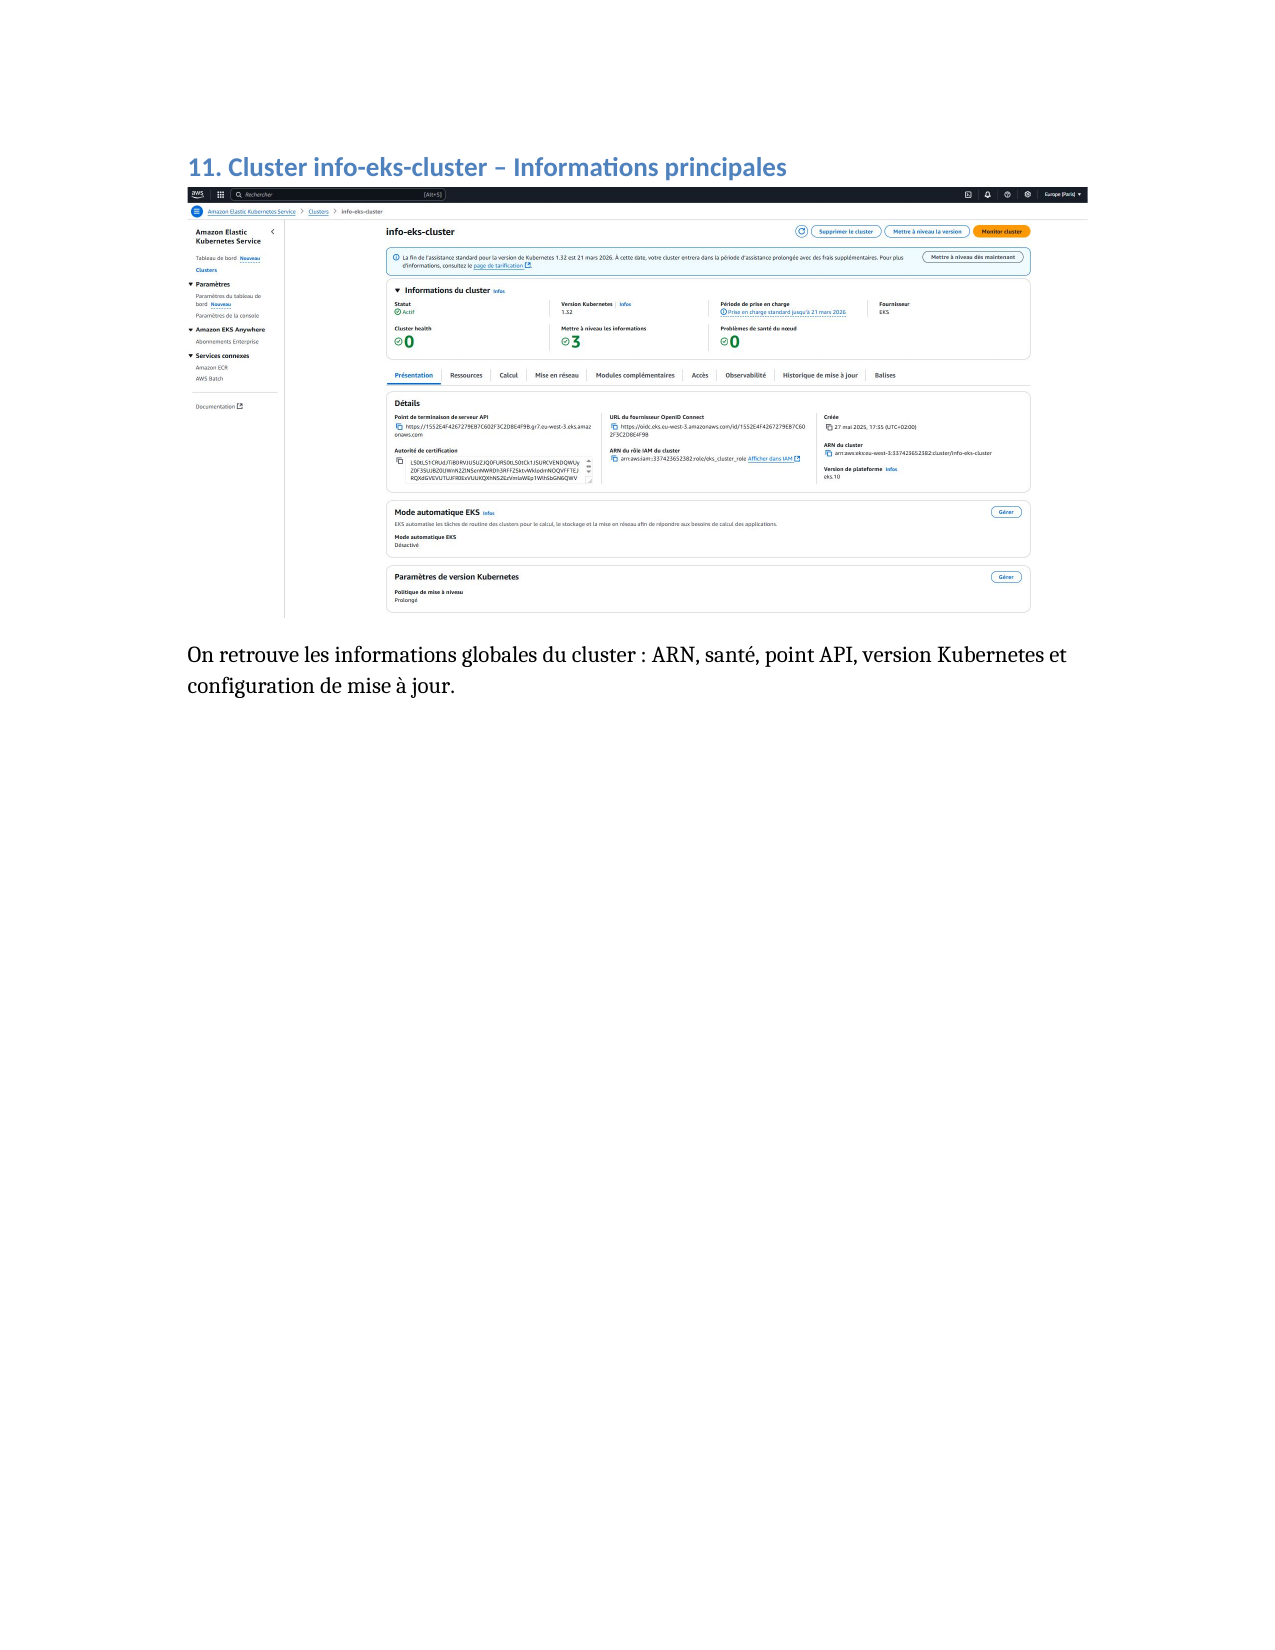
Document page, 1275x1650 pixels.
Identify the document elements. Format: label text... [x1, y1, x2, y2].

subtitle 11. Cluster info-eks-cluster – Informations principales [187, 150, 1087, 183]
picture [187, 187, 1088, 618]
text On retrouve les informations globales du cluster : ARN, santé, point API, version Kubernetes et configuration de mise à jour. [187, 642, 1087, 699]
